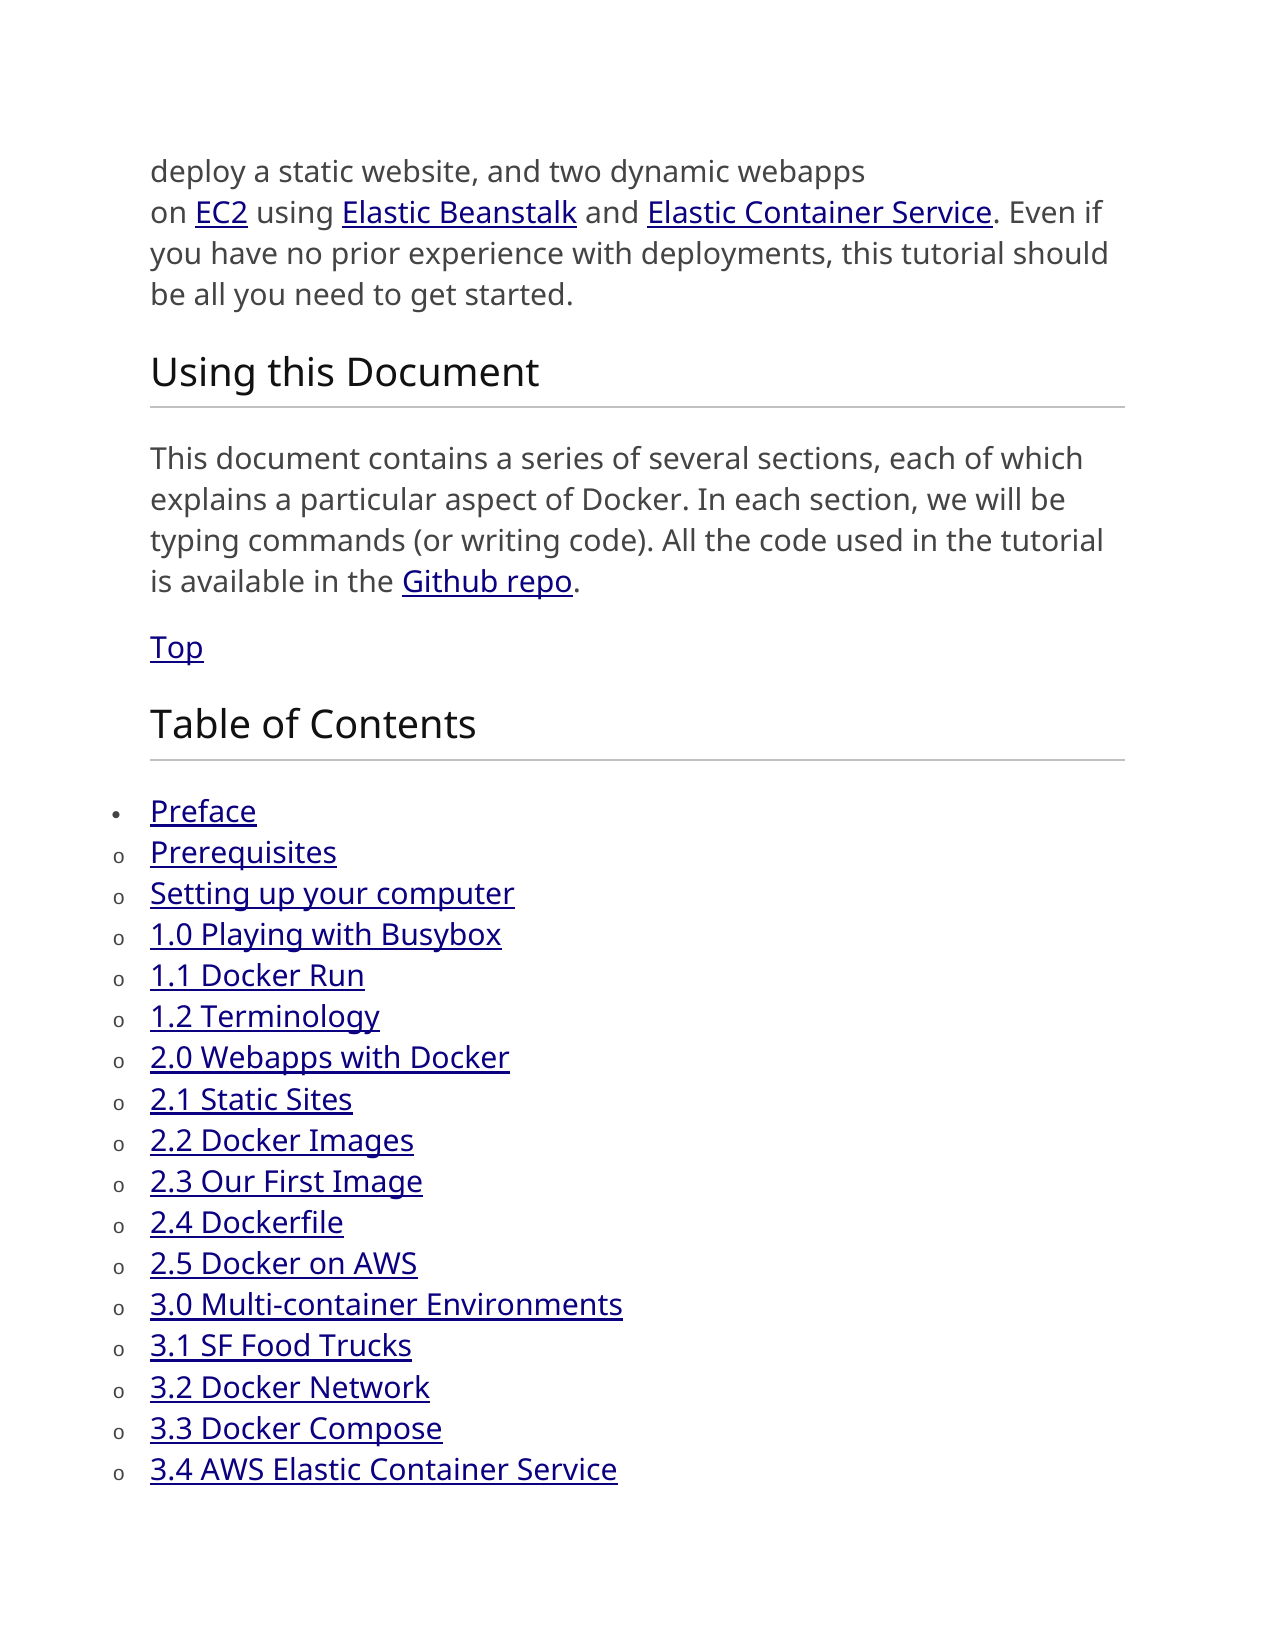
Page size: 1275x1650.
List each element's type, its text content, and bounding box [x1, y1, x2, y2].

list 2.0 Webapps with Docker [112, 1037, 1125, 1078]
list 3.2 Docker Network [112, 1366, 1125, 1407]
list Preface [112, 790, 1125, 831]
list 2.1 Static Sites [112, 1078, 1125, 1119]
list 2.5 Docker on AWS [112, 1242, 1125, 1283]
list Prerequisites [112, 831, 1125, 872]
text Using this Document [150, 344, 1125, 406]
list 2.2 Docker Images [112, 1119, 1125, 1160]
list 2.4 Dockerfile [112, 1201, 1125, 1242]
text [150, 150, 1125, 314]
text Table of Contents [150, 697, 1125, 759]
list 1.0 Playing with Busybox [112, 913, 1125, 954]
list 3.4 AWS Elastic Container Service [112, 1448, 1125, 1489]
list 3.1 SF Food Trucks [112, 1324, 1125, 1366]
list 3.0 Multi-container Environments [112, 1283, 1125, 1324]
list 1.2 Terminology [112, 995, 1125, 1037]
text Top [150, 626, 1125, 667]
text This document contains a series of several sections, each of which explains a particular aspect of Docker. In each section, we will be typing commands (or writing code). All the code used in the tutorial is available in the Github repo. [150, 437, 1125, 601]
list 3.3 Docker Compose [112, 1407, 1125, 1448]
list Setting up your computer [112, 872, 1125, 913]
list 1.1 Docker Run [112, 954, 1125, 995]
list 2.3 Our First Image [112, 1160, 1125, 1201]
